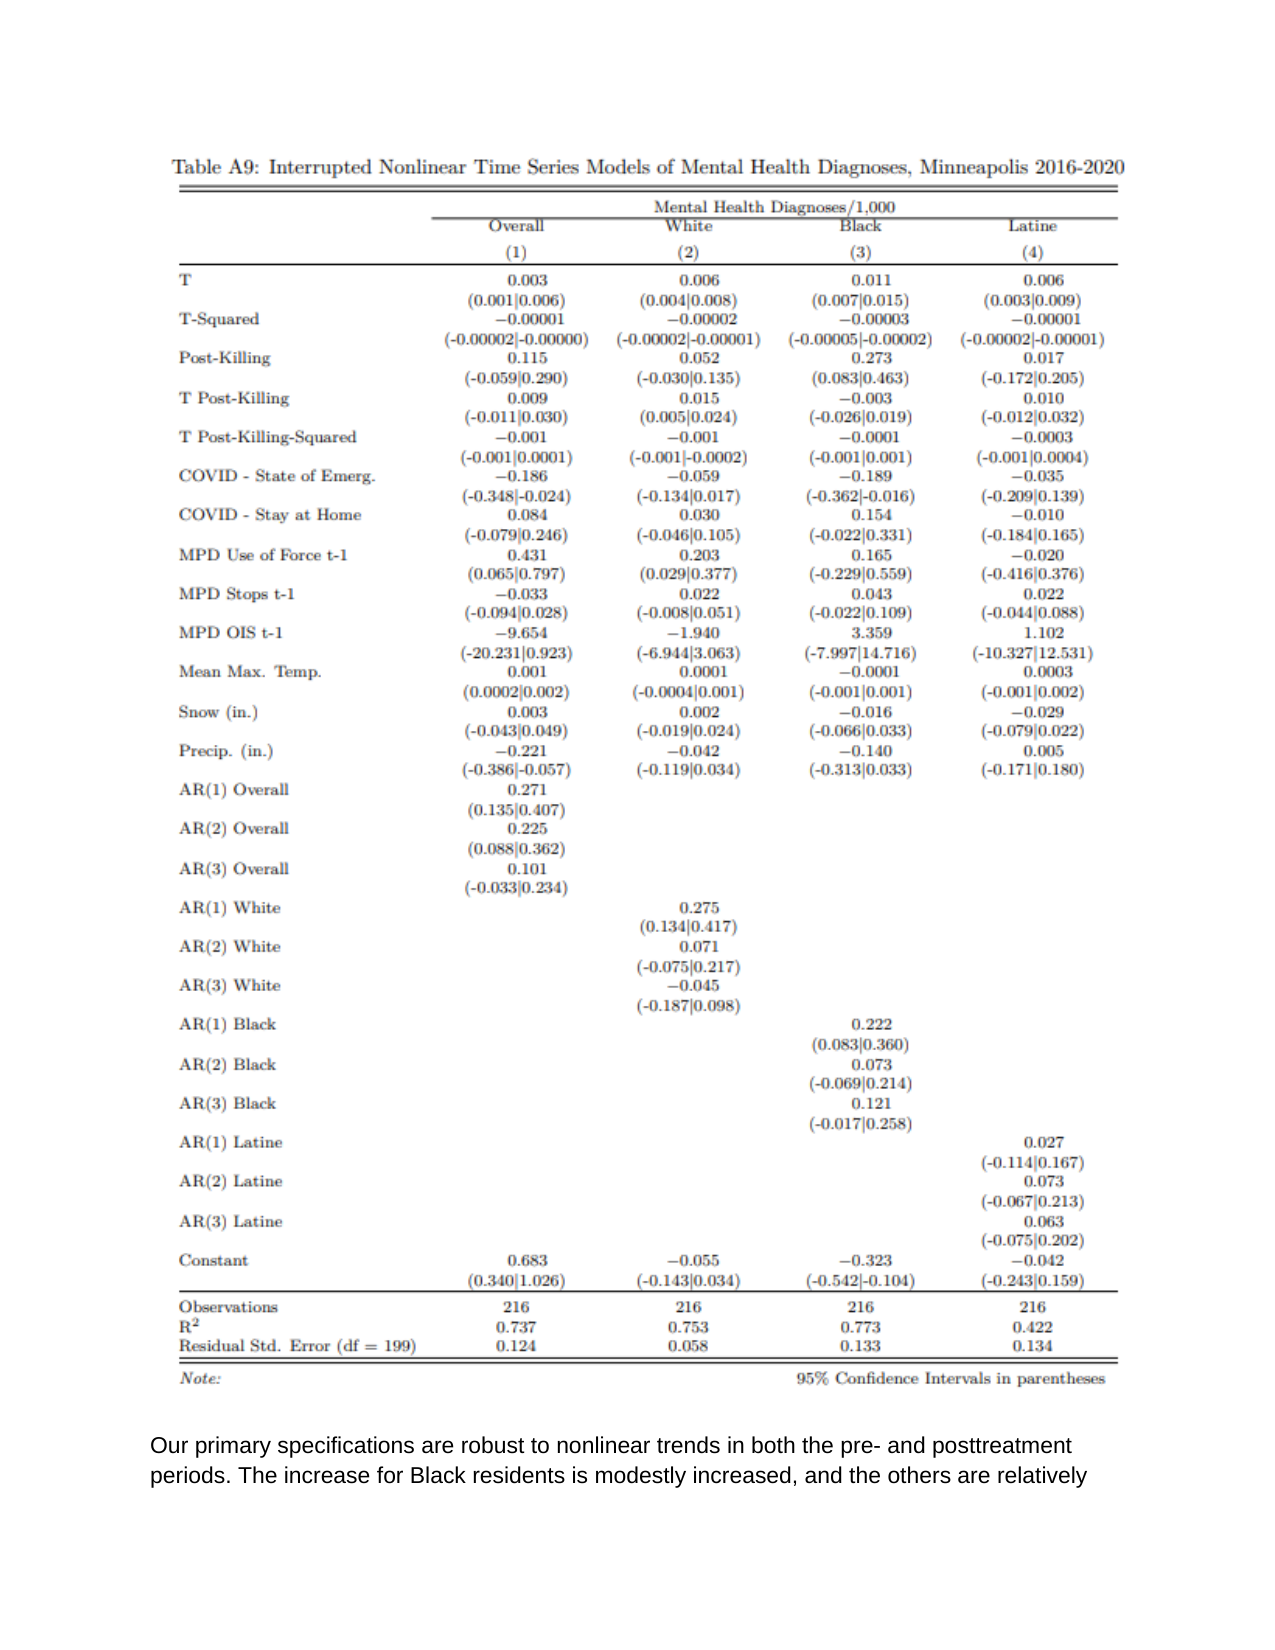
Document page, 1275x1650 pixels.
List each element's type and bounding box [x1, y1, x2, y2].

text [150, 1432, 1125, 1488]
picture [150, 150, 1125, 1398]
